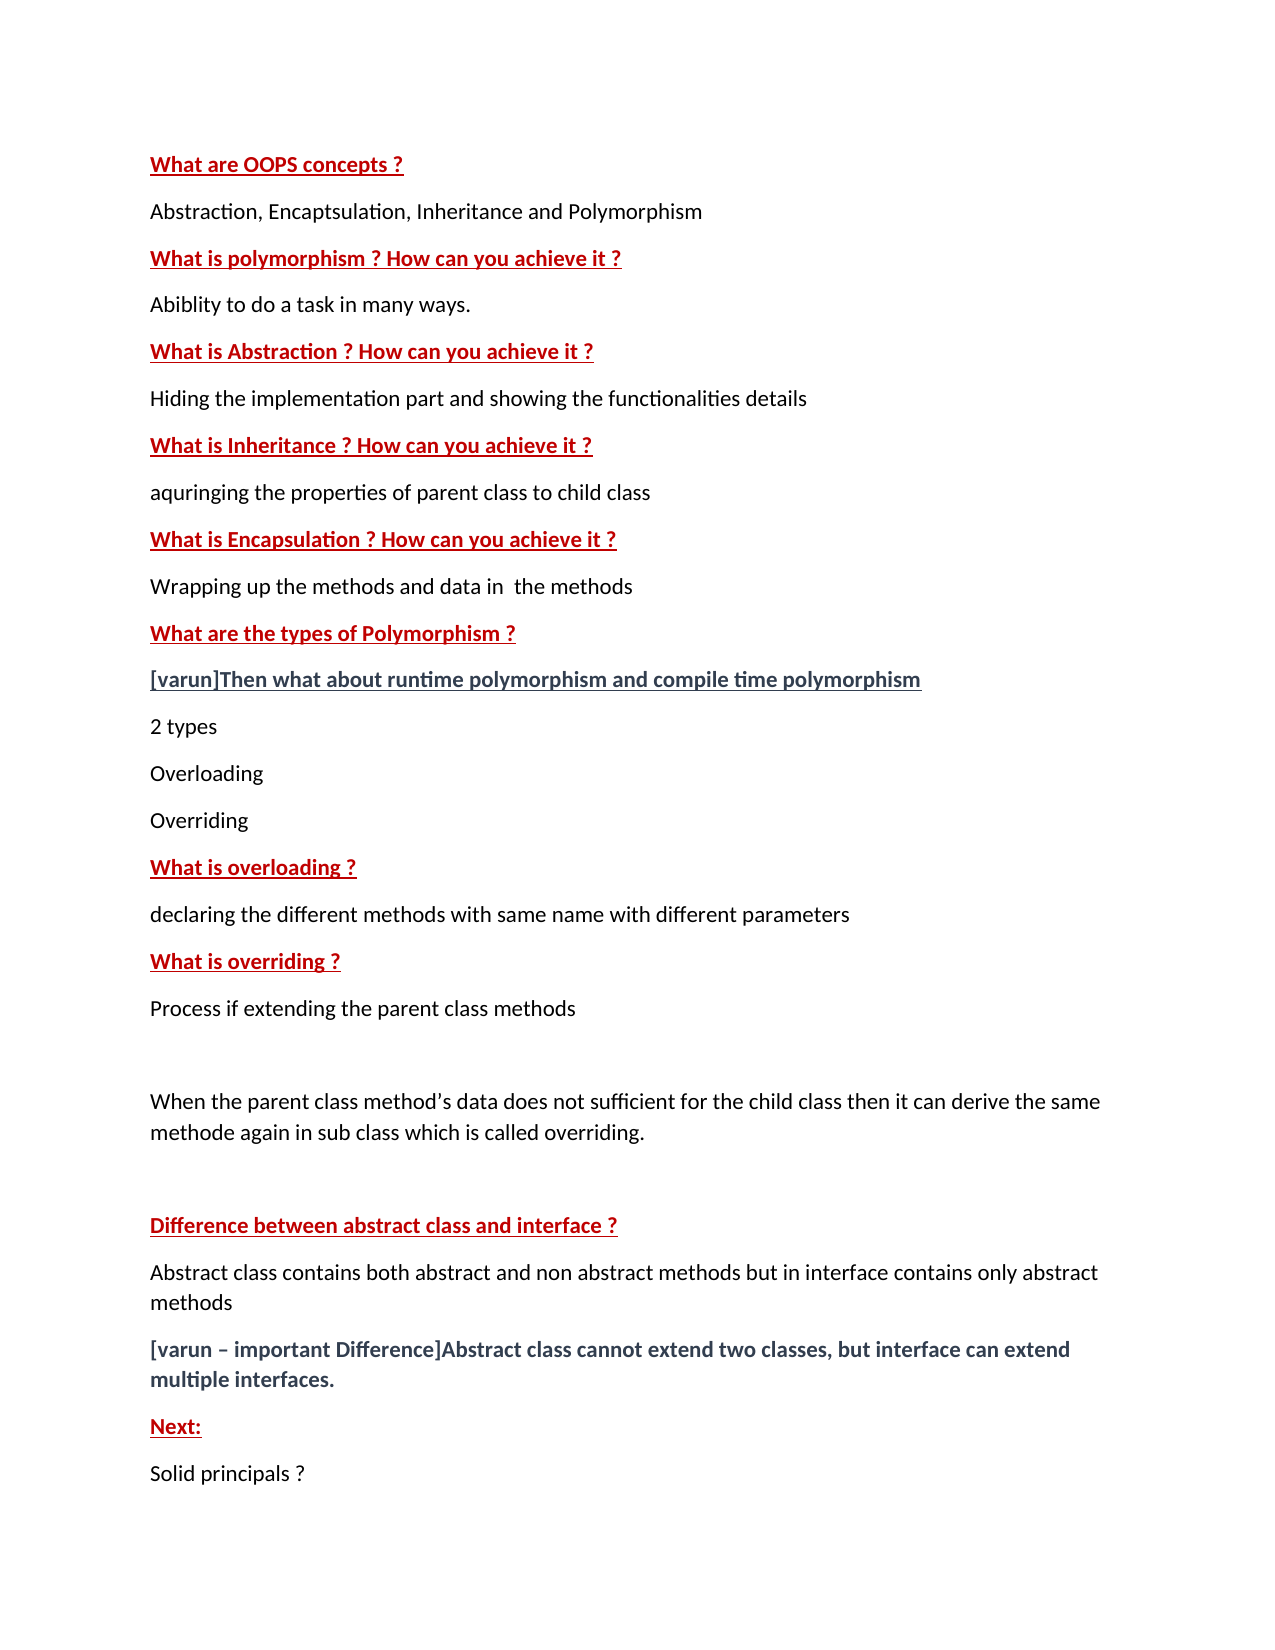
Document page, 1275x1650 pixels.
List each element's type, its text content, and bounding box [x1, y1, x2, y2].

text Wrapping up the methods and data in the methods [150, 572, 1125, 600]
text Overriding [150, 806, 1125, 834]
text What are the types of Polymorphism ? [150, 619, 1125, 647]
text Abstract class contains both abstract and non abstract methods but in interface contains only abstract methods [150, 1258, 1125, 1317]
text Overloading [150, 759, 1125, 787]
text What is Abstraction ? How can you achieve it ? [150, 337, 1125, 366]
text What is Inheritance ? How can you achieve it ? [150, 431, 1125, 459]
text What is overriding ? [150, 947, 1125, 975]
text [varun]Then what about runtime polymorphism and compile time polymorphism [150, 666, 1125, 694]
text aquringing the properties of parent class to child class [150, 478, 1125, 506]
text Process if extending the parent class methods [150, 994, 1125, 1022]
text What is Encapsulation ? How can you achieve it ? [150, 525, 1125, 553]
text Hiding the implementation part and showing the functionalities details [150, 384, 1125, 412]
text Next: [150, 1412, 1125, 1441]
text 2 types [150, 712, 1125, 741]
text What is polymorphism ? How can you achieve it ? [150, 244, 1125, 272]
text Difference between abstract class and interface ? [150, 1211, 1125, 1239]
text What are OOPS concepts ? [150, 150, 1125, 178]
text When the parent class method’s data does not sufficient for the child class then it can derive the same methode again in sub class which is called overriding. [150, 1087, 1125, 1146]
text What is overloading ? [150, 853, 1125, 881]
text declaring the different methods with same name with different parameters [150, 900, 1125, 928]
text Abiblity to do a task in many ways. [150, 291, 1125, 319]
text Solid principals ? [150, 1459, 1125, 1487]
text [varun – important Difference]Abstract class cannot extend two classes, but interface can extend multiple interfaces. [150, 1335, 1125, 1394]
text Abstraction, Encaptsulation, Inheritance and Polymorphism [150, 197, 1125, 225]
